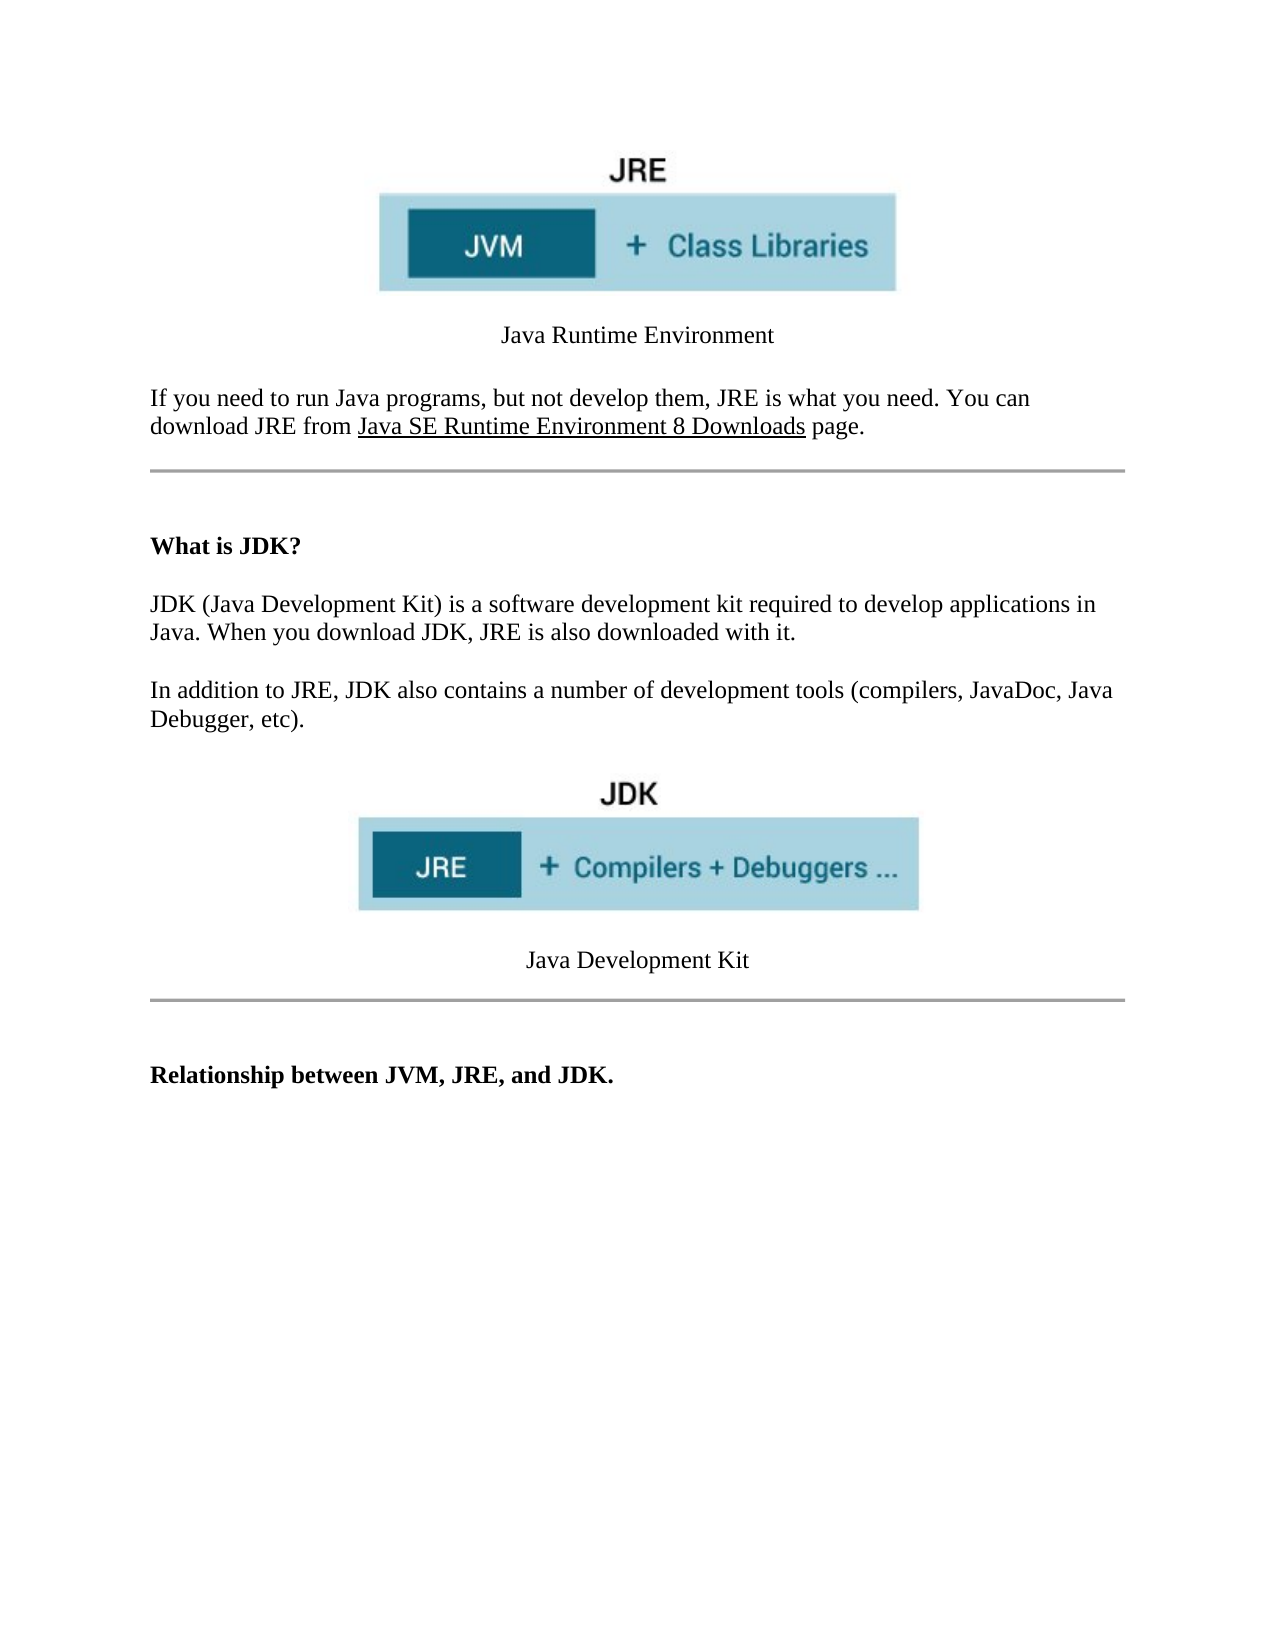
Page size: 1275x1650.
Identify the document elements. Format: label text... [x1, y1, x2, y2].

subtitle Relationship between JVM, JRE, and JDK. [150, 1060, 1125, 1089]
picture [348, 762, 927, 920]
picture [364, 150, 911, 296]
text Java Development Kit [150, 945, 1125, 973]
text If you need to run Java programs, but not develop them, JRE is what you need. You can download JRE from Java SE Runtime Environment 8 Downloads page. [150, 383, 1125, 440]
text JDK (Java Development Kit) is a software development kit required to develop applications in Java. When you download JDK, JRE is also downloaded with it. [150, 589, 1125, 646]
text In addition to JRE, JDK also contains a number of development tools (compilers, JavaDoc, Java Debugger, etc). [150, 675, 1125, 733]
subtitle What is JDK? [150, 531, 1125, 559]
text Java Runtime Environment [150, 321, 1125, 349]
